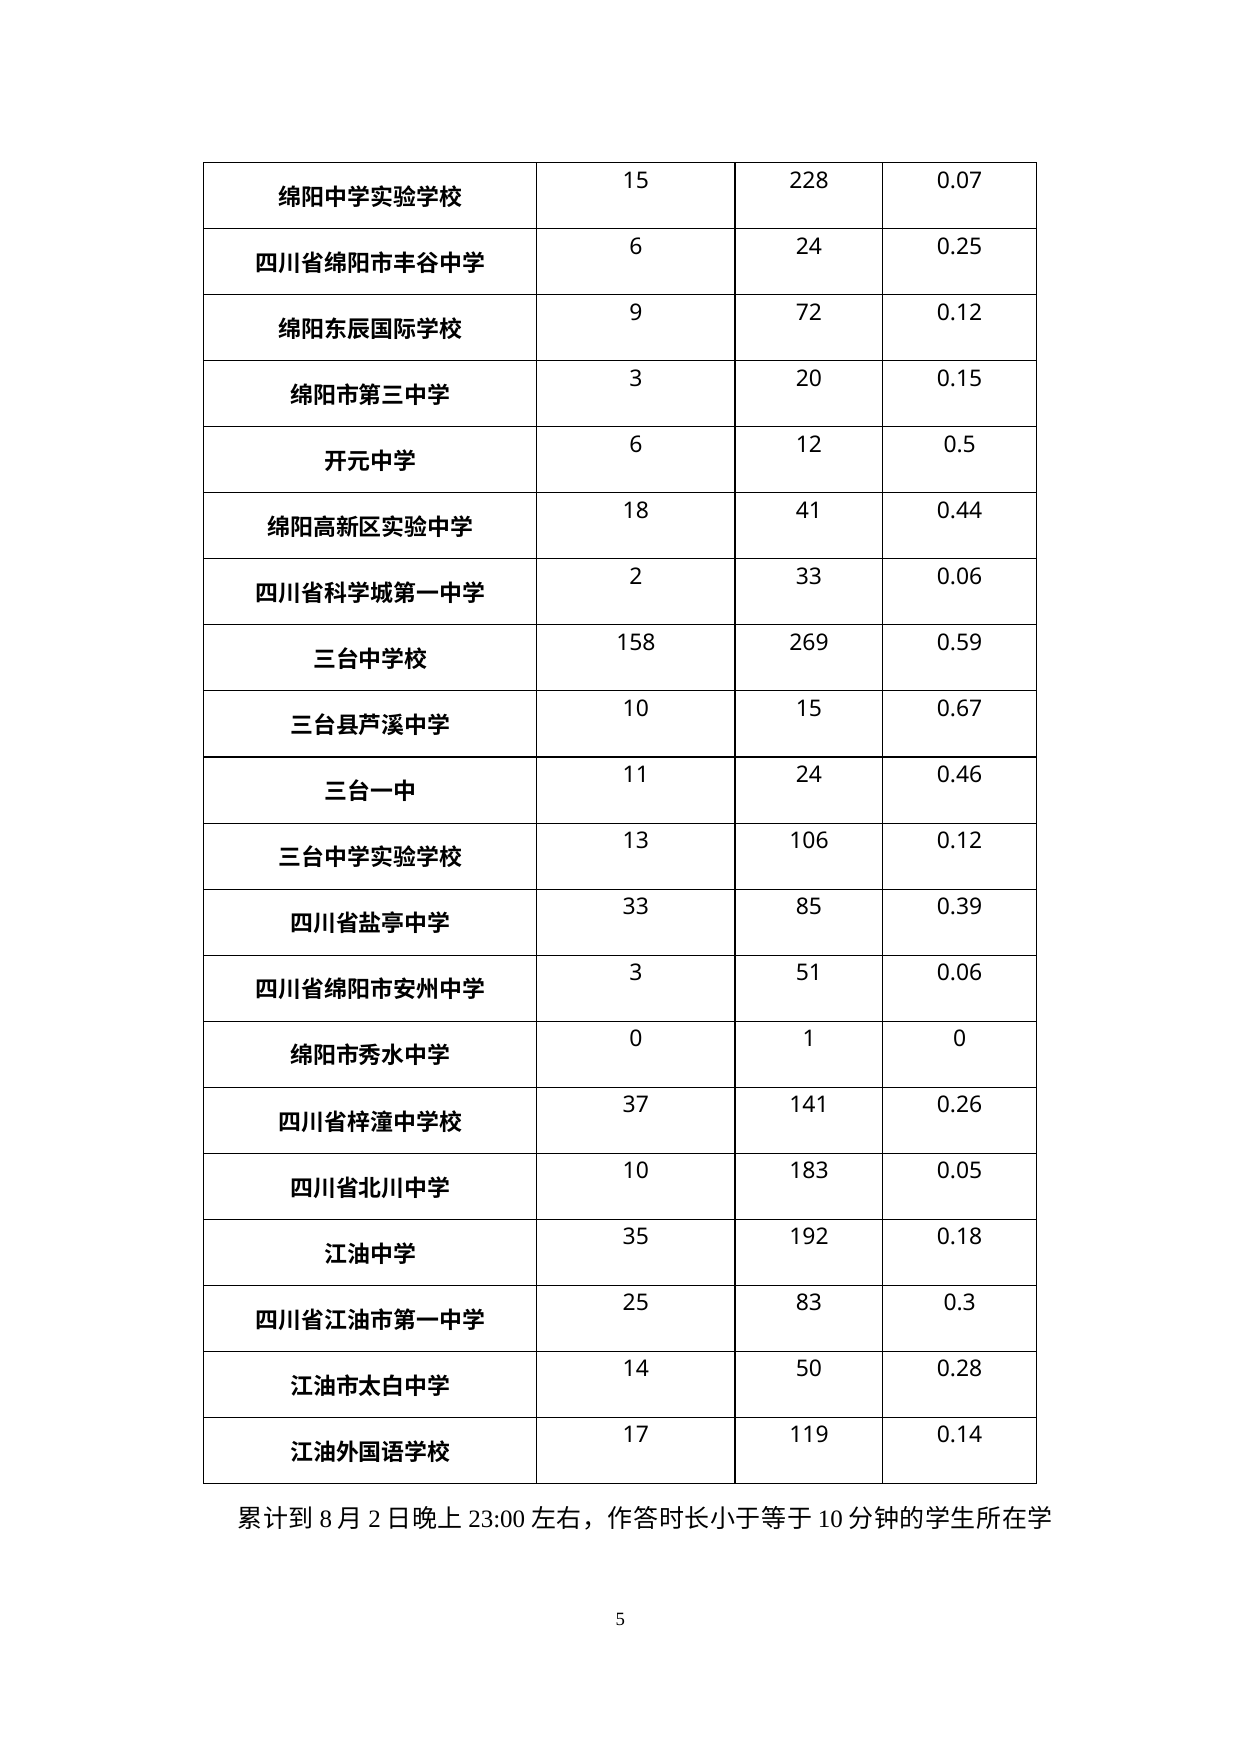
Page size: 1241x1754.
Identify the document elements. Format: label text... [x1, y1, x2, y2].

table_cell 183 [736, 1154, 882, 1219]
table_cell 35 [537, 1220, 734, 1285]
table_cell 85 [736, 890, 882, 954]
table_cell 24 [736, 758, 882, 822]
table_cell 0.12 [883, 295, 1036, 360]
table_cell 四川省北川中学 [204, 1154, 536, 1219]
table_cell 18 [537, 493, 734, 558]
table_cell 0.26 [883, 1088, 1036, 1153]
table_cell 0.59 [883, 625, 1036, 690]
table_cell 13 [537, 824, 734, 888]
table_cell 四川省绵阳市丰谷中学 [204, 229, 536, 294]
table_cell 9 [537, 295, 734, 360]
table_cell 269 [736, 625, 882, 690]
table_cell 15 [537, 163, 734, 228]
table_cell 四川省科学城第一中学 [204, 559, 536, 624]
table_cell 12 [736, 427, 882, 492]
table_cell 158 [537, 625, 734, 690]
table_cell 3 [537, 361, 734, 426]
table_cell 6 [537, 427, 734, 492]
table_cell 72 [736, 295, 882, 360]
table_cell 37 [537, 1088, 734, 1153]
table_cell 0.46 [883, 758, 1036, 822]
table_cell 三台县芦溪中学 [204, 691, 536, 756]
table_cell 0.14 [883, 1418, 1036, 1483]
table_cell 119 [736, 1418, 882, 1483]
table_cell 绵阳中学实验学校 [204, 163, 536, 228]
table_cell 0.25 [883, 229, 1036, 294]
table_cell 17 [537, 1418, 734, 1483]
table_cell 3 [537, 956, 734, 1021]
table_cell 0.5 [883, 427, 1036, 492]
table_cell 开元中学 [204, 427, 536, 492]
table_cell 141 [736, 1088, 882, 1153]
table_cell 83 [736, 1286, 882, 1351]
table_cell 228 [736, 163, 882, 228]
table_cell 江油外国语学校 [204, 1418, 536, 1483]
table_cell 江油市太白中学 [204, 1352, 536, 1417]
table_cell 0.15 [883, 361, 1036, 426]
table_cell 15 [736, 691, 882, 756]
table_cell 四川省盐亭中学 [204, 890, 536, 954]
table_cell 0.39 [883, 890, 1036, 954]
table_cell 江油中学 [204, 1220, 536, 1285]
table_cell 0.06 [883, 559, 1036, 624]
table_cell 三台中学校 [204, 625, 536, 690]
table_cell 11 [537, 758, 734, 822]
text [187, 1484, 1053, 1549]
table_cell 绵阳市秀水中学 [204, 1022, 536, 1087]
table_cell 50 [736, 1352, 882, 1417]
table_cell 33 [736, 559, 882, 624]
table_cell 0.06 [883, 956, 1036, 1021]
table_cell 0.3 [883, 1286, 1036, 1351]
table_cell 0.05 [883, 1154, 1036, 1219]
table_cell 1 [736, 1022, 882, 1087]
table_cell 2 [537, 559, 734, 624]
table_cell 0.12 [883, 824, 1036, 888]
table_cell 14 [537, 1352, 734, 1417]
table_cell 三台一中 [204, 758, 536, 822]
table_cell 192 [736, 1220, 882, 1285]
table_cell 四川省绵阳市安州中学 [204, 956, 536, 1021]
table_cell 0 [537, 1022, 734, 1087]
table_cell 10 [537, 1154, 734, 1219]
table_cell 0.67 [883, 691, 1036, 756]
table_cell 0.18 [883, 1220, 1036, 1285]
table_cell 41 [736, 493, 882, 558]
table_cell 20 [736, 361, 882, 426]
table_cell 25 [537, 1286, 734, 1351]
table_cell 绵阳市第三中学 [204, 361, 536, 426]
table_cell 33 [537, 890, 734, 954]
table_cell 四川省梓潼中学校 [204, 1088, 536, 1153]
table_cell 0.07 [883, 163, 1036, 228]
table_cell 6 [537, 229, 734, 294]
table_cell 10 [537, 691, 734, 756]
table_cell 106 [736, 824, 882, 888]
table_cell 四川省江油市第一中学 [204, 1286, 536, 1351]
table_cell 0 [883, 1022, 1036, 1087]
table_cell 三台中学实验学校 [204, 824, 536, 888]
table_cell 0.28 [883, 1352, 1036, 1417]
table_cell 绵阳东辰国际学校 [204, 295, 536, 360]
table_cell 51 [736, 956, 882, 1021]
table_cell 0.44 [883, 493, 1036, 558]
table_cell 绵阳高新区实验中学 [204, 493, 536, 558]
table_cell 24 [736, 229, 882, 294]
